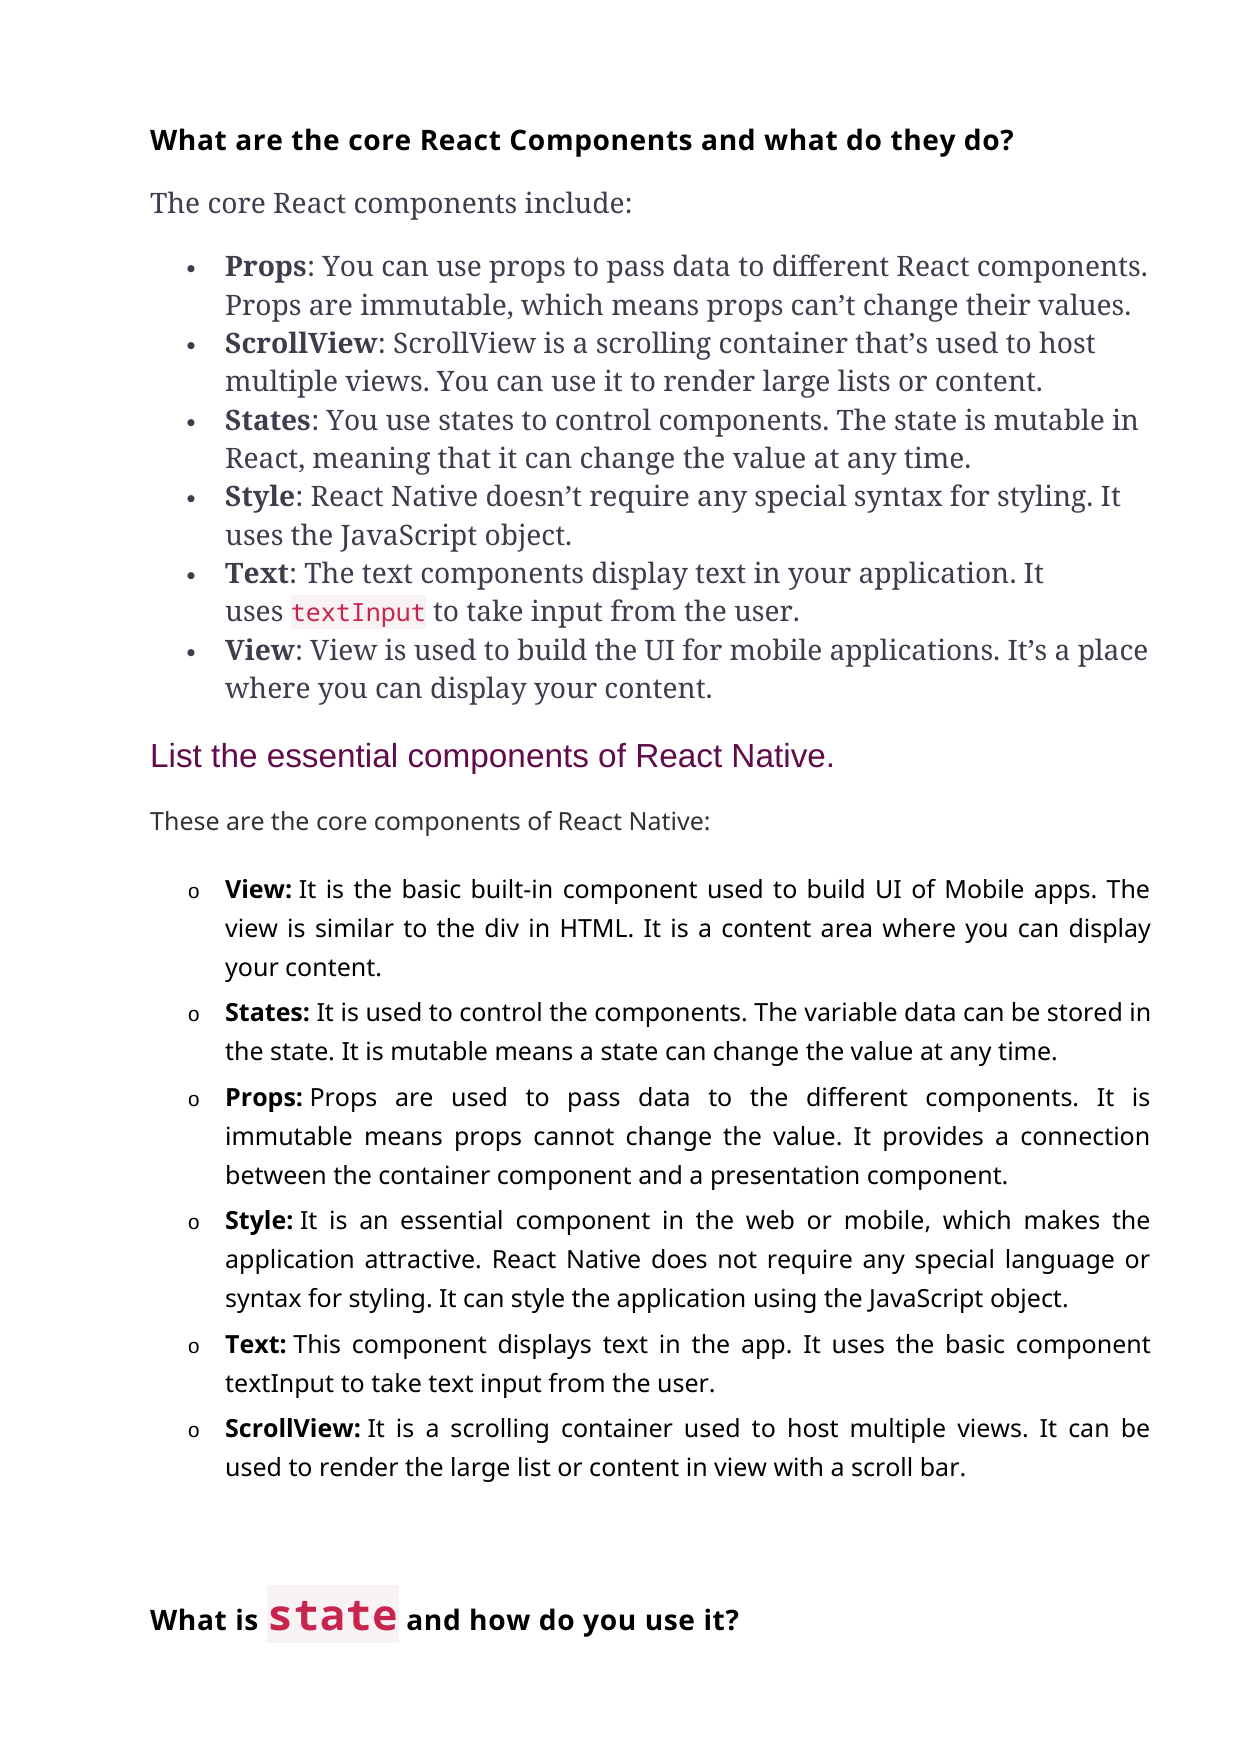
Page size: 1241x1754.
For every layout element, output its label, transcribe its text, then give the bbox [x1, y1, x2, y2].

text These are the core components of React Native: [150, 803, 1152, 837]
list Style: React Native doesn’t require any special syntax for styling. It uses the JavaScript object. [187, 477, 1152, 553]
subtitle List the essential components of React Native. [150, 736, 1152, 774]
list View: It is the basic built-in component used to build UI of Mobile apps. The view is similar to the div in HTML. It is a content area where you can display your content. [187, 867, 1152, 984]
list View: View is used to build the UI for mobile applications. It’s a place where you can display your content. [187, 630, 1152, 707]
subtitle What is state and how do you use it? [150, 1584, 1152, 1643]
list Style: It is an essential component in the web or mobile, which makes the application attractive. React Native does not require any special language or syntax for styling. It can style the application using the JavaScript object. [187, 1198, 1152, 1315]
text The core React components include: [150, 183, 1152, 222]
list Props: Props are used to pass data to the different components. It is immutable means props cannot change the value. It provides a connection between the container component and a presentation component. [187, 1074, 1152, 1192]
list ScrollView: It is a scrolling container used to host multiple views. It can be used to render the large list or content in view with a scroll bar. [187, 1406, 1152, 1484]
list States: It is used to control the components. The variable data can be stored in the state. It is mutable means a state can change the value at any time. [187, 990, 1152, 1068]
list Text: The text components display text in your application. It uses textInput to take input from the user. [187, 553, 1152, 630]
list States: You use states to control components. The state is mutable in React, meaning that it can change the value at any time. [187, 400, 1152, 477]
subtitle What are the core React Components and what do they do? [150, 120, 1152, 158]
list Text: This component displays text in the app. It uses the basic component textInput to take text input from the user. [187, 1321, 1152, 1399]
list Props: You can use props to pass data to different React components. Props are immutable, which means props can’t change their values. [187, 247, 1152, 323]
list ScrollView: ScrollView is a scrolling container that’s used to host multiple views. You can use it to render large lists or content. [187, 323, 1152, 400]
